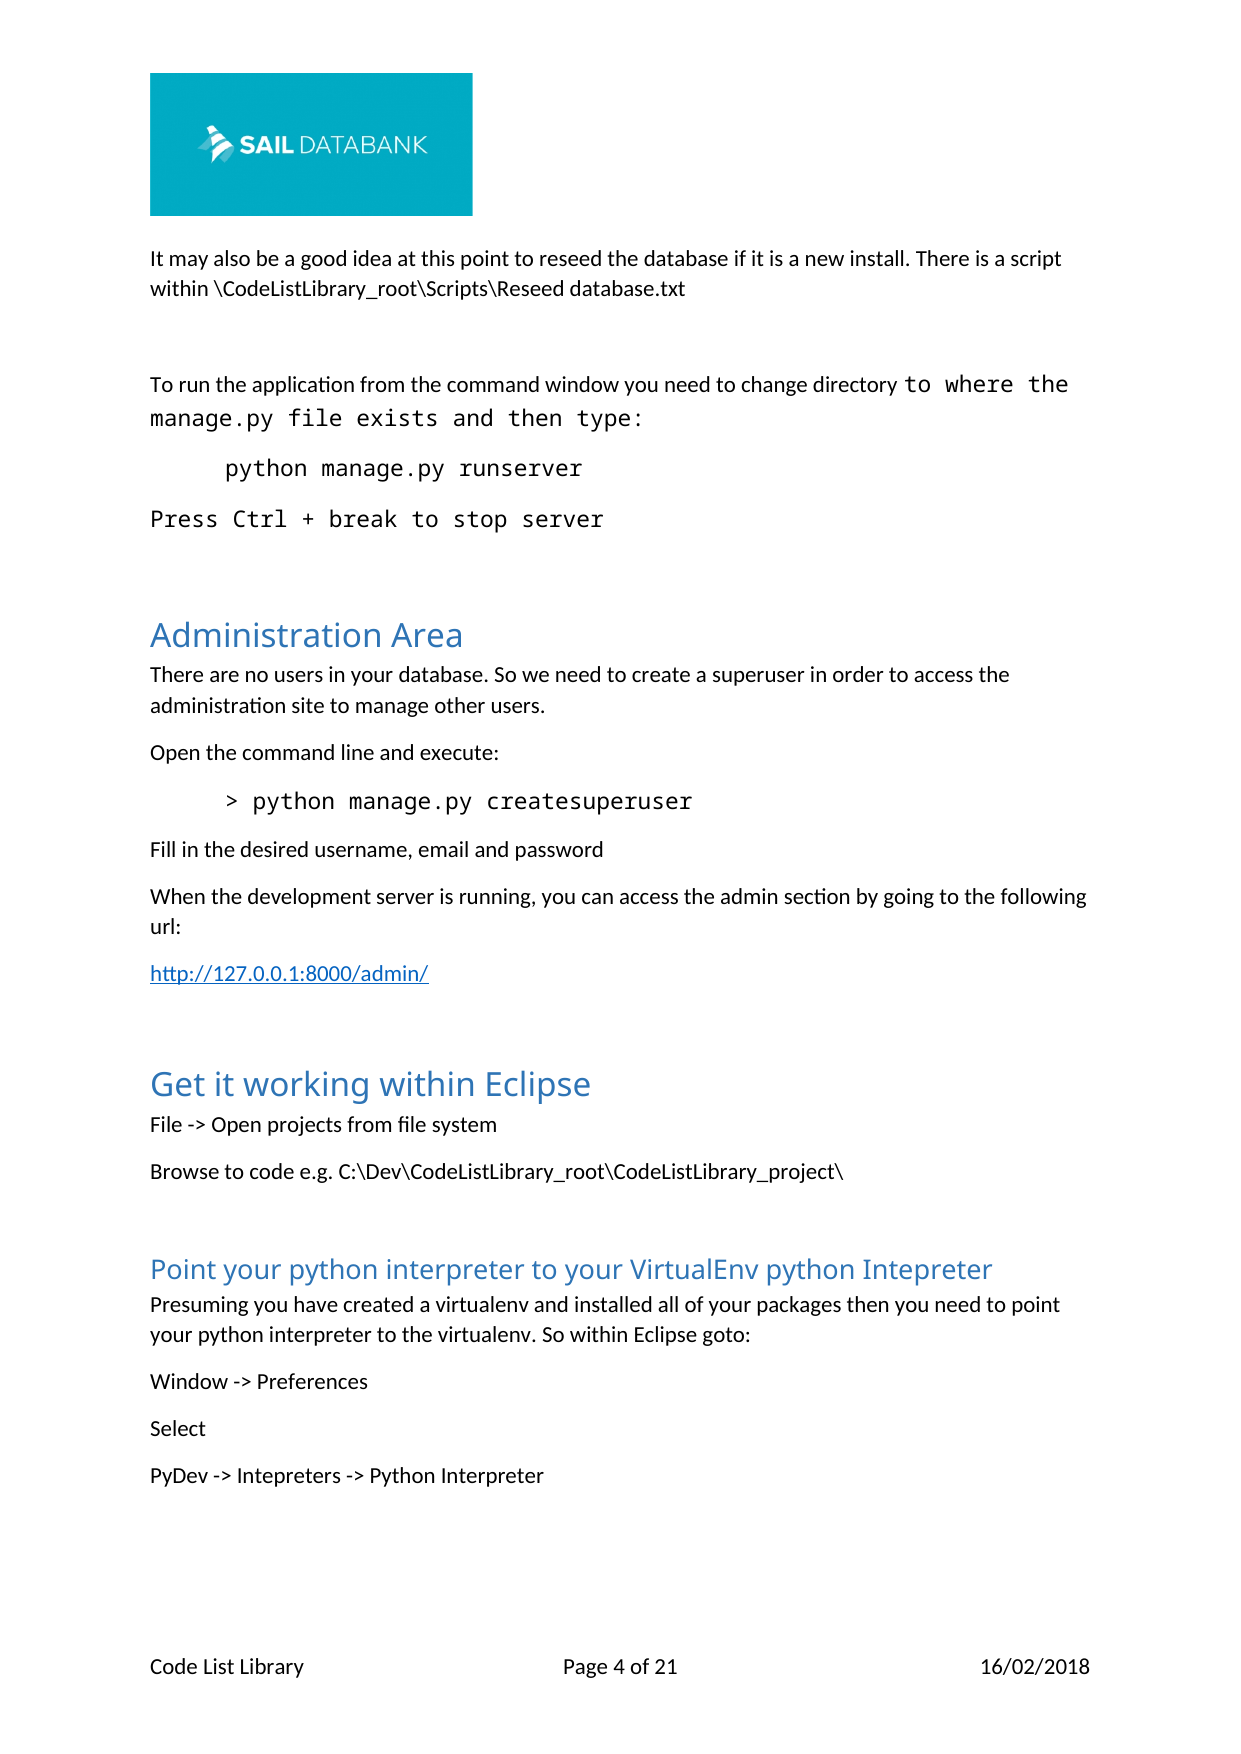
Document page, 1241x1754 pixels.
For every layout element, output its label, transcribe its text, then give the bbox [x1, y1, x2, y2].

text Press Ctrl + break to stop server [150, 502, 1090, 534]
text Browse to code e.g. C:\Dev\CodeListLibrary_root\CodeListLibrary_project\ [150, 1157, 1090, 1185]
subtitle Administration Area [150, 612, 1090, 657]
text Window -> Preferences [150, 1367, 1090, 1396]
subtitle Point your python interpreter to your VirtualEnv python Intepreter [150, 1251, 1090, 1287]
picture [150, 73, 473, 216]
text File -> Open projects from file system [150, 1110, 1090, 1138]
text Select [150, 1414, 1090, 1442]
text > python manage.py createsuperuser [150, 784, 1090, 816]
text To run the application from the command window you need to change directory to where the manage.py file exists and then type: [150, 368, 1090, 433]
text It may also be a good idea at this point to reseed the database if it is a new install. There is a script within \CodeListLibrary_root\Scripts\Reseed database.txt [150, 244, 1090, 302]
text PyDev -> Intepreters -> Python Interpreter [150, 1461, 1090, 1489]
text Open the command line and execute: [150, 738, 1090, 766]
text http://127.0.0.1:8000/admin/ [150, 959, 1090, 987]
text Fill in the desired username, email and password [150, 835, 1090, 863]
text There are no users in your database. So we need to create a superuser in order to access the administration site to manage other users. [150, 661, 1090, 719]
text python manage.py runserver [150, 452, 1090, 483]
text When the development server is running, you can access the admin section by going to the following url: [150, 882, 1090, 940]
text Presuming you have created a virtualenv and installed all of your packages then you need to point your python interpreter to the virtualenv. So within Eclipse goto: [150, 1290, 1090, 1349]
subtitle Get it working within Eclipse [150, 1061, 1090, 1106]
